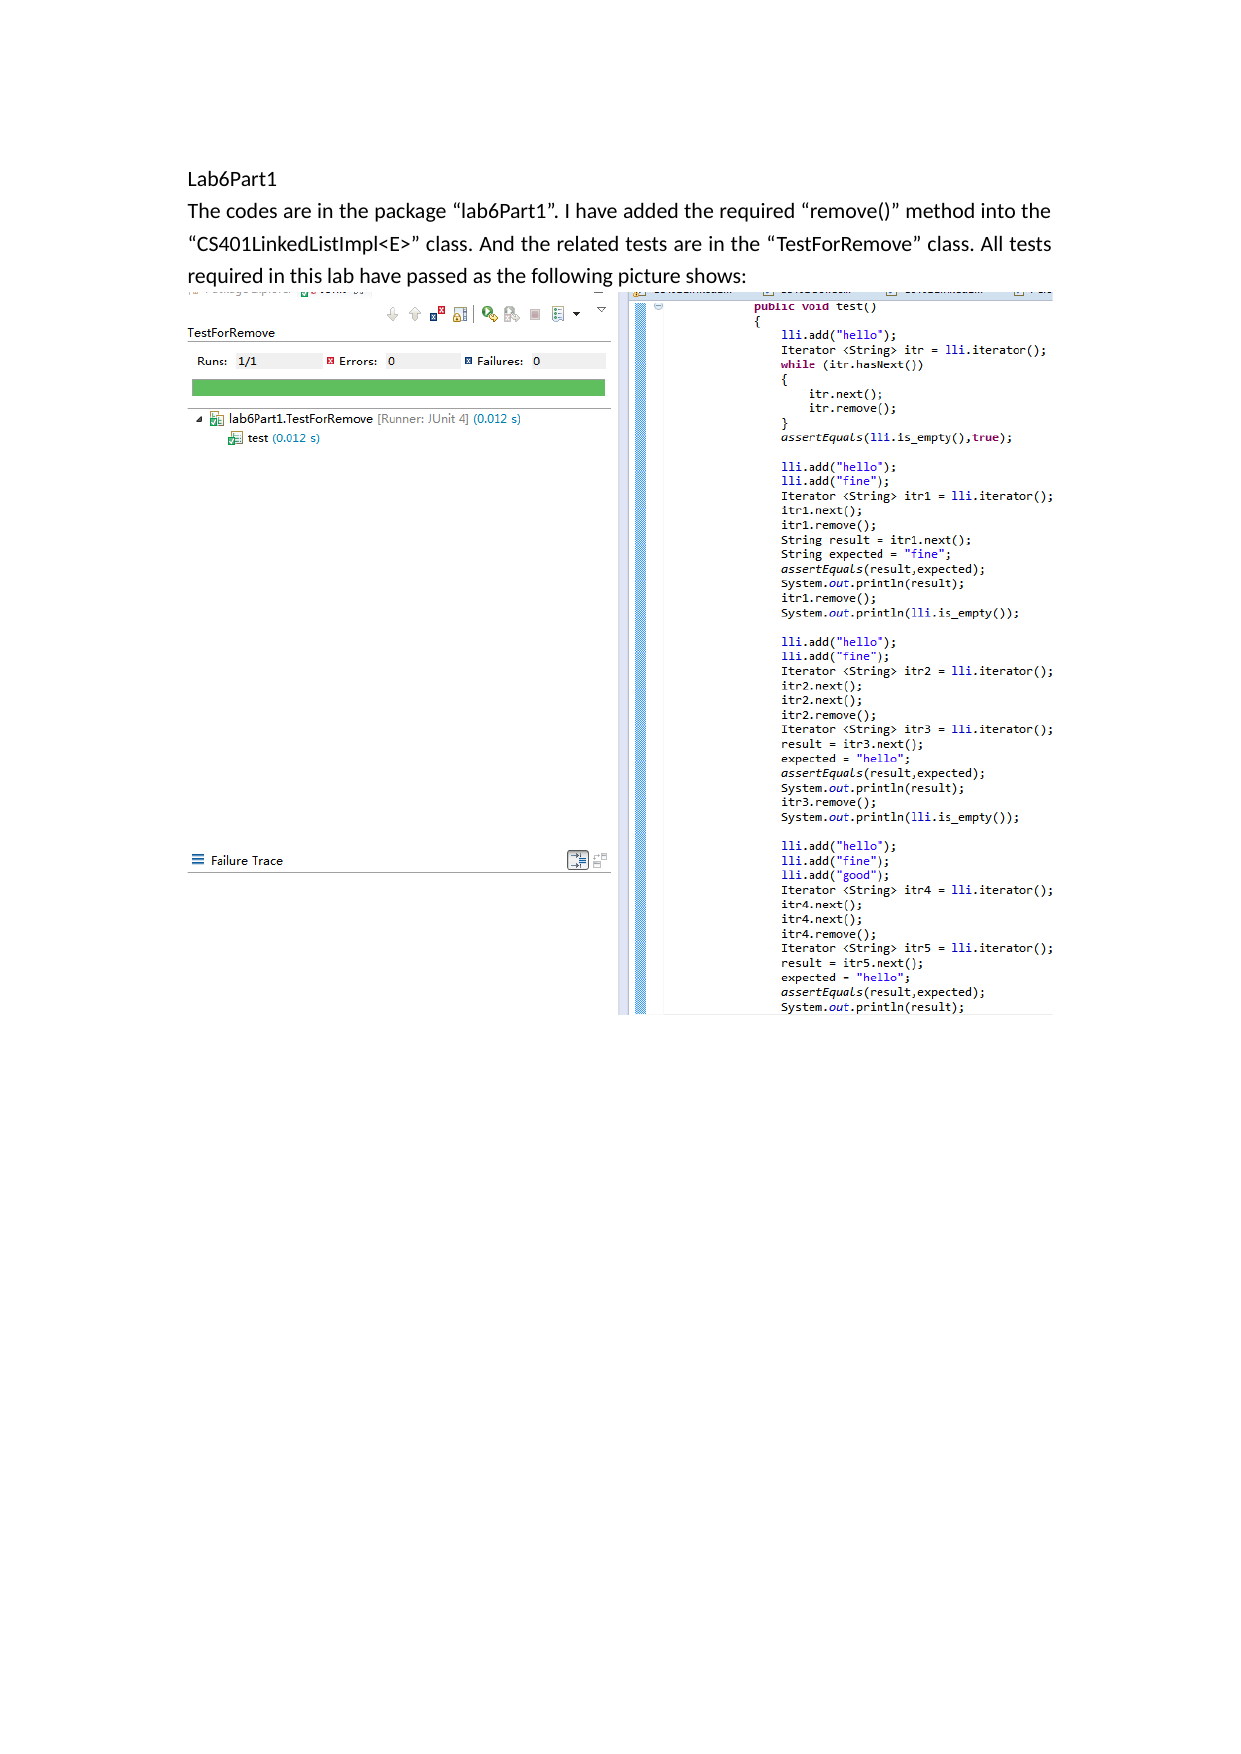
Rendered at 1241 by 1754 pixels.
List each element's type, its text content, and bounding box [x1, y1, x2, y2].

text The codes are in the package “lab6Part1”. I have added the required “remove()” method into the “CS401LinkedListImpl<E>” class. And the related tests are in the “TestForRemove” class. All tests required in this lab have passed as the following picture shows: [187, 194, 1053, 292]
picture [187, 292, 1053, 1015]
text Lab6Part1 [187, 162, 1053, 194]
